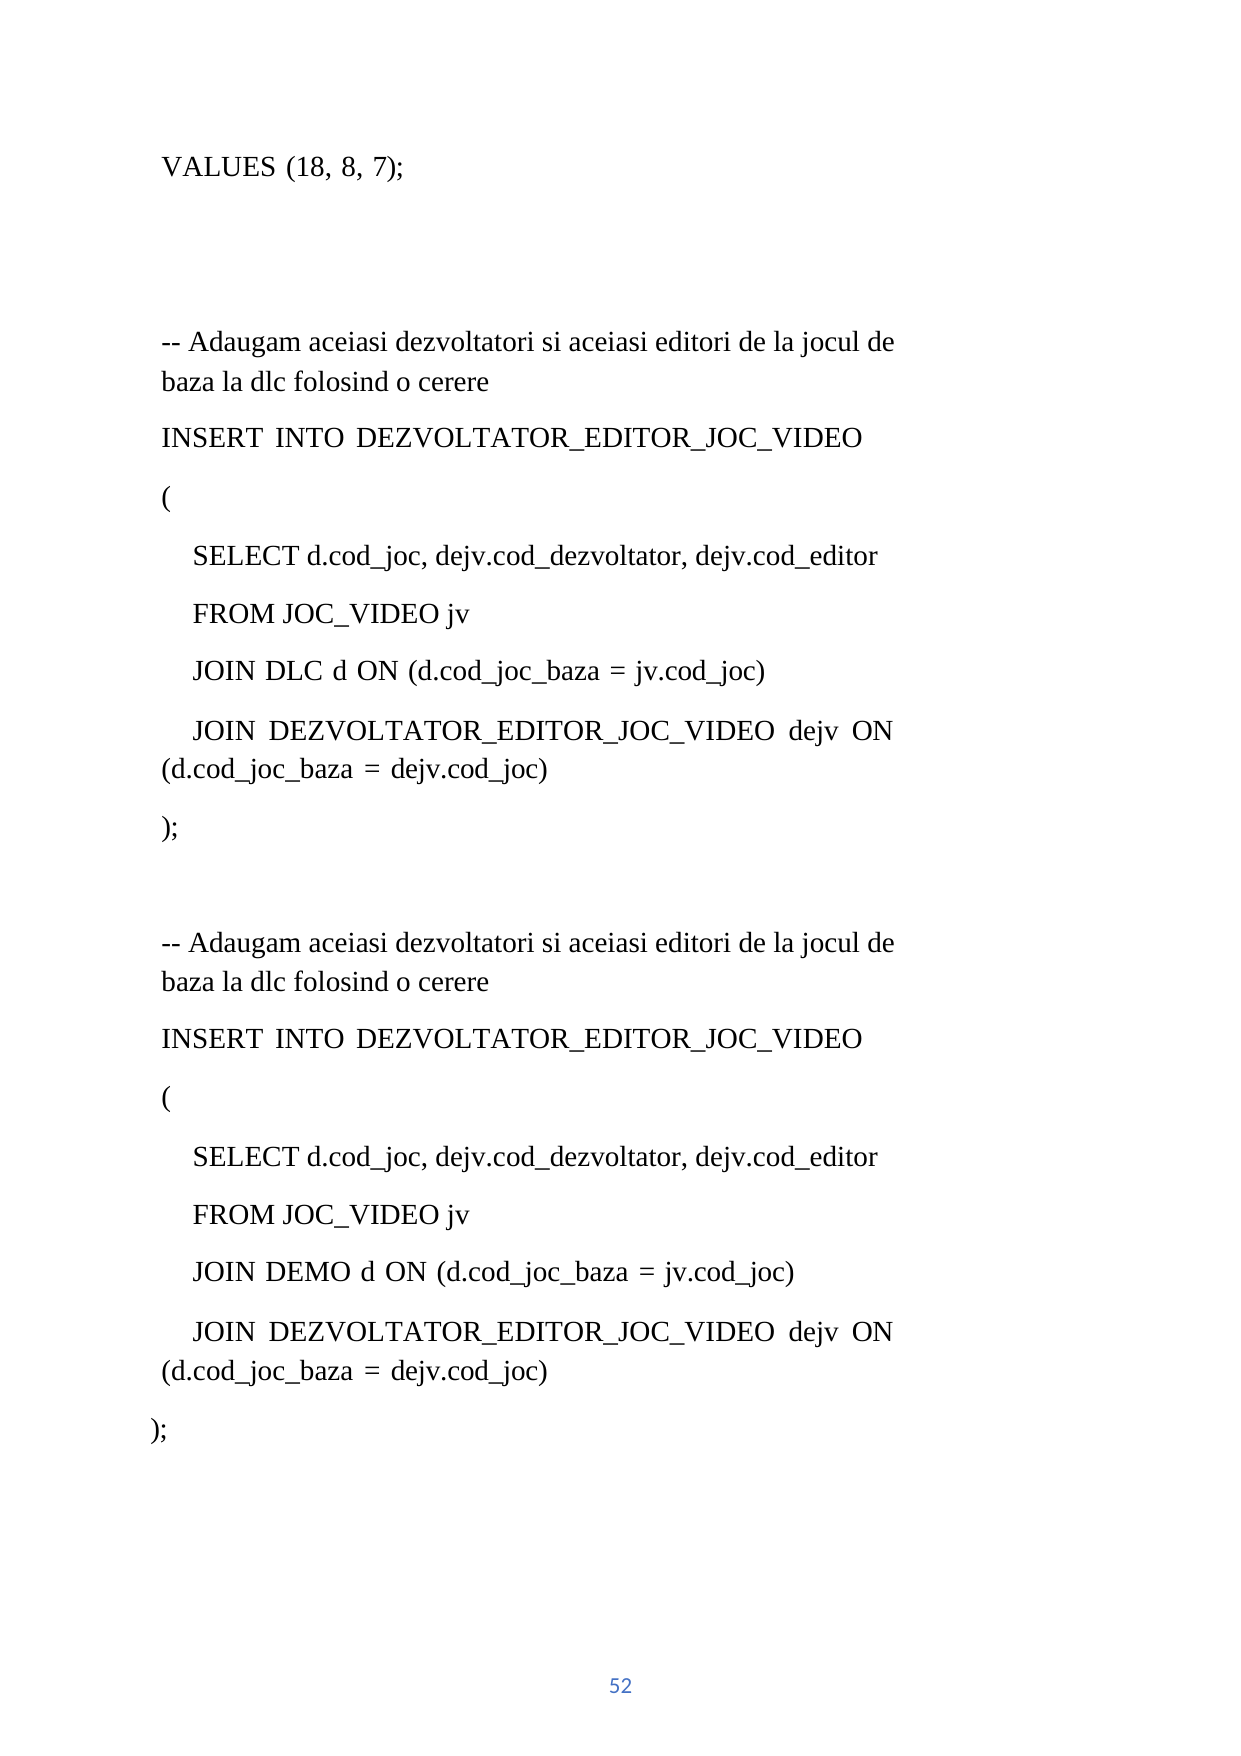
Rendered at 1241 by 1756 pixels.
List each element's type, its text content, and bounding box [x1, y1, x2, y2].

text SELECT d.cod_joc, dejv.cod_dezvoltator, dejv.cod_editor FROM JOC_VIDEO jv [192, 538, 943, 630]
text (d.cod_joc_baza = dejv.cod_joc) [161, 752, 1228, 785]
text (d.cod_joc_baza = dejv.cod_joc) [161, 1353, 1228, 1387]
text SELECT d.cod_joc, dejv.cod_dezvoltator, dejv.cod_editor FROM JOC_VIDEO jv [192, 1139, 943, 1230]
text ); [161, 809, 1228, 843]
text INSERT INTO DEZVOLTATOR_EDITOR_JOC_VIDEO ( [161, 1021, 871, 1113]
text JOIN DEZVOLTATOR_EDITOR_JOC_VIDEO dejv ON [192, 713, 1228, 746]
text -- Adaugam aceiasi dezvoltatori si aceiasi editori de la jocul de baza la dlc folosind o cerere [161, 324, 943, 398]
text ); [150, 1411, 1228, 1444]
text JOIN DEMO d ON (d.cod_joc_baza = jv.cod_joc) [192, 1255, 1228, 1288]
text JOIN DLC d ON (d.cod_joc_baza = jv.cod_joc) [192, 654, 1228, 687]
text INSERT INTO DEZVOLTATOR_EDITOR_JOC_VIDEO ( [161, 420, 871, 513]
text JOIN DEZVOLTATOR_EDITOR_JOC_VIDEO dejv ON [192, 1314, 1228, 1347]
text -- Adaugam aceiasi dezvoltatori si aceiasi editori de la jocul de baza la dlc folosind o cerere [161, 925, 943, 998]
text VALUES (18, 8, 7); [161, 149, 1228, 182]
